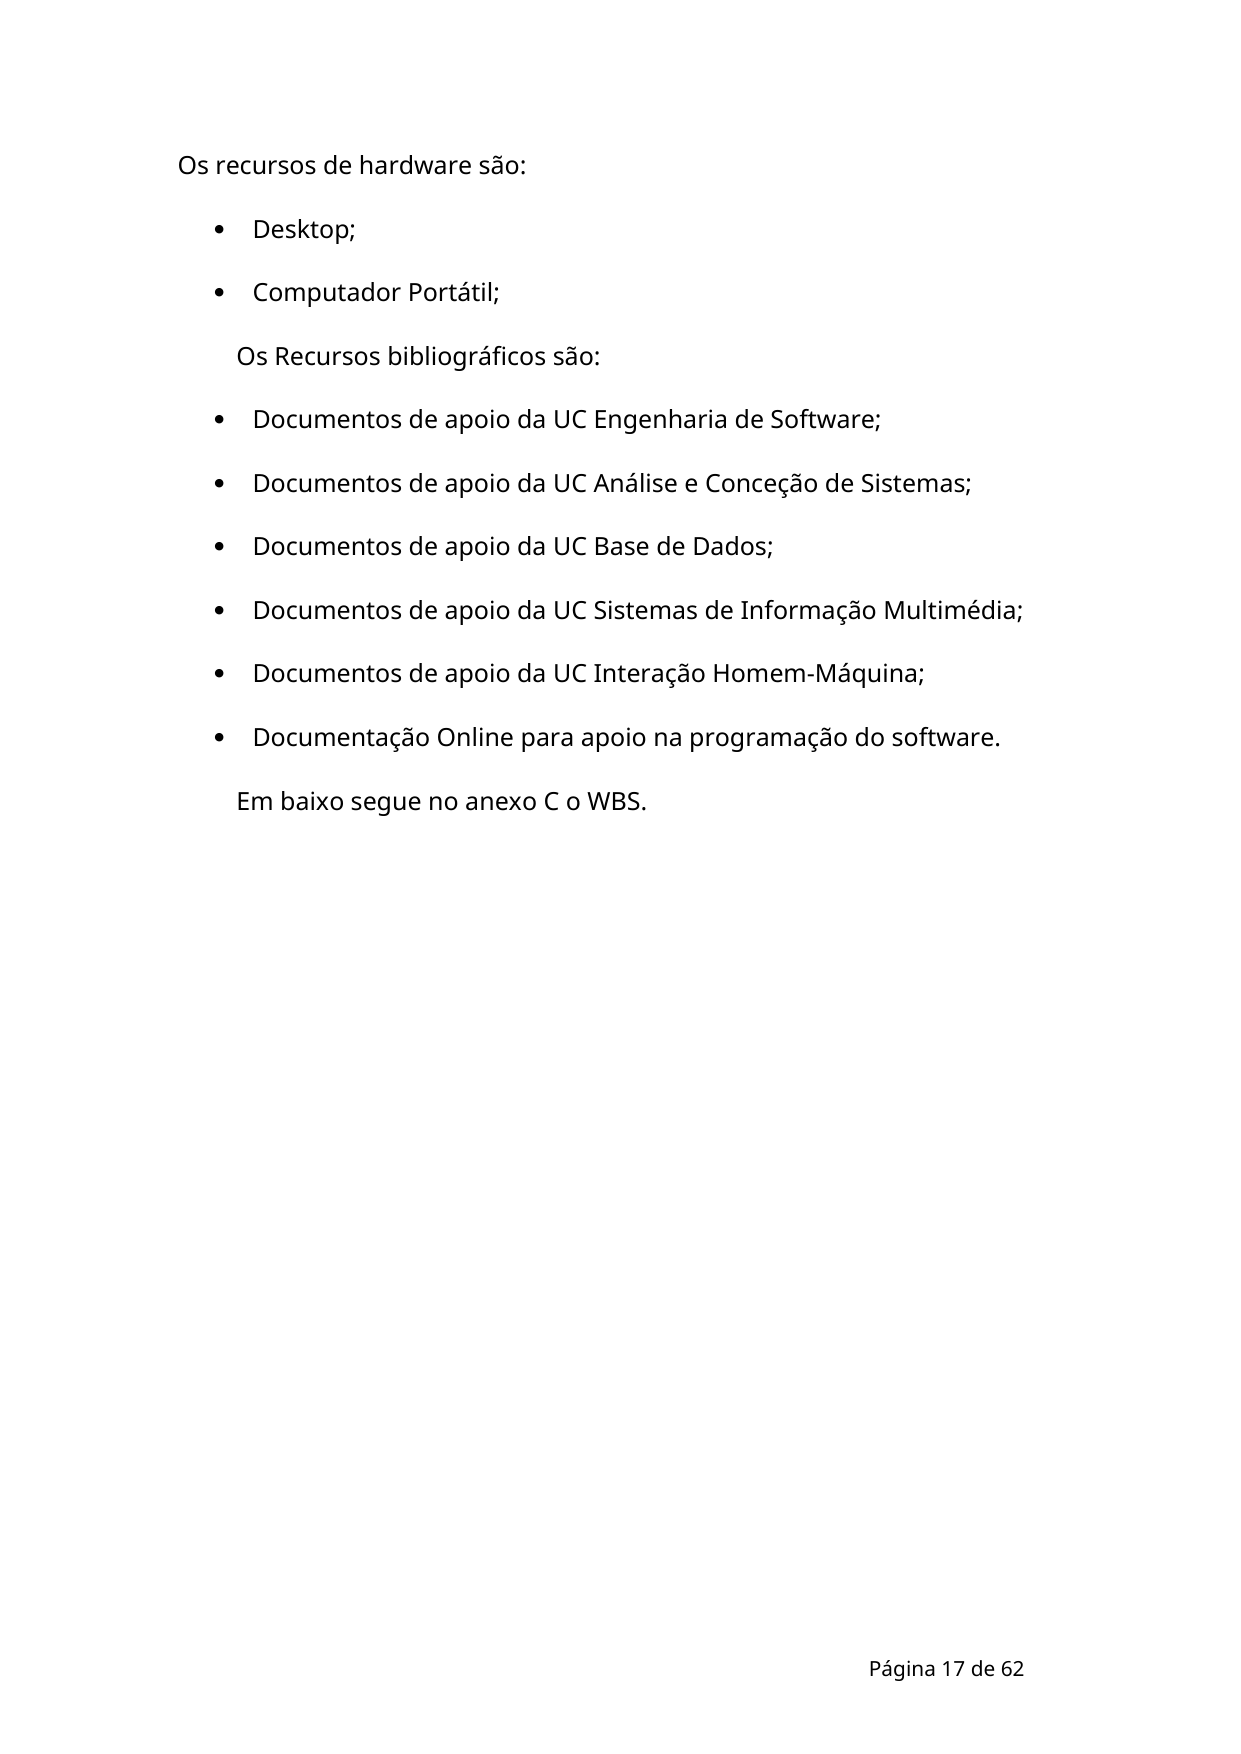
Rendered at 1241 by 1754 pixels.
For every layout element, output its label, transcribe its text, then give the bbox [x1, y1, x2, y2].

list Computador Portátil; [215, 275, 1063, 309]
list Documentos de apoio da UC Base de Dados; [215, 529, 1063, 563]
list Documentos de apoio da UC Análise e Conceção de Sistemas; [215, 465, 1063, 499]
text Os recursos de hardware são: [177, 148, 1063, 182]
text Em baixo segue no anexo C o WBS. [177, 783, 1063, 817]
list Documentos de apoio da UC Sistemas de Informação Multimédia; [215, 592, 1063, 627]
list Documentos de apoio da UC Engenharia de Software; [215, 402, 1063, 436]
list Desktop; [215, 211, 1063, 245]
list Documentação Online para apoio na programação do software. [215, 719, 1063, 754]
list Documentos de apoio da UC Interação Homem-Máquina; [215, 656, 1063, 690]
text Os Recursos bibliográficos são: [177, 338, 1063, 372]
